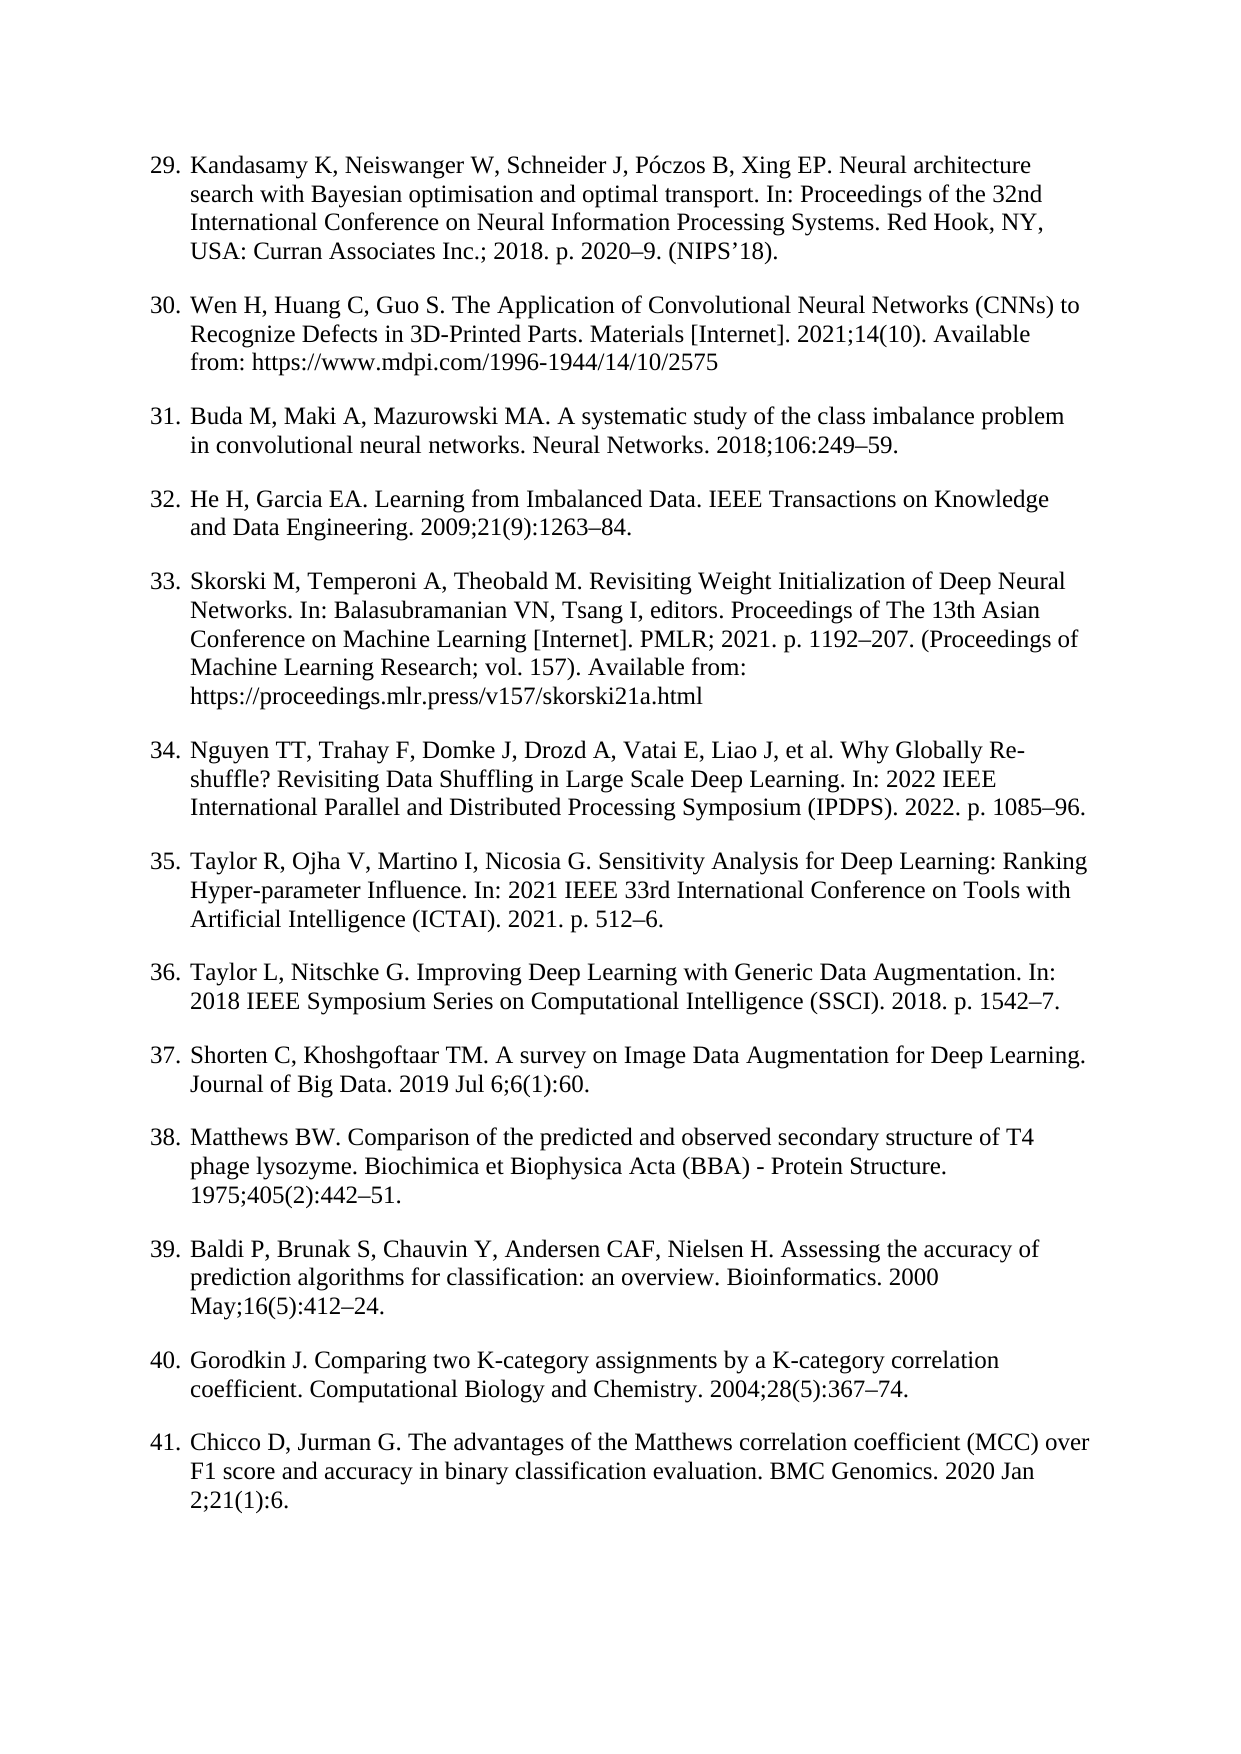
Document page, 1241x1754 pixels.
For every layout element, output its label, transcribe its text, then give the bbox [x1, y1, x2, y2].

text 39. Baldi P, Brunak S, Chauvin Y, Andersen CAF, Nielsen H. Assessing the accuracy of prediction algorithms for classification: an overview. Bioinformatics. 2000 May;16(5):412–24. [150, 1234, 1090, 1320]
text 29. Kandasamy K, Neiswanger W, Schneider J, Póczos B, Xing EP. Neural architecture search with Bayesian optimisation and optimal transport. In: Proceedings of the 32nd International Conference on Neural Information Processing Systems. Red Hook, NY, USA: Curran Associates Inc.; 2018. p. 2020–9. (NIPS’18). [150, 150, 1090, 265]
text 36. Taylor L, Nitschke G. Improving Deep Learning with Generic Data Augmentation. In: 2018 IEEE Symposium Series on Computational Intelligence (SSCI). 2018. p. 1542–7. [150, 957, 1090, 1015]
text 41. Chicco D, Jurman G. The advantages of the Matthews correlation coefficient (MCC) over F1 score and accuracy in binary classification evaluation. BMC Genomics. 2020 Jan 2;21(1):6. [150, 1427, 1090, 1514]
text 37. Shorten C, Khoshgoftaar TM. A survey on Image Data Augmentation for Deep Learning. Journal of Big Data. 2019 Jul 6;6(1):60. [150, 1040, 1090, 1097]
text 31. Buda M, Maki A, Mazurowski MA. A systematic study of the class imbalance problem in convolutional neural networks. Neural Networks. 2018;106:249–59. [150, 401, 1090, 459]
text 32. He H, Garcia EA. Learning from Imbalanced Data. IEEE Transactions on Knowledge and Data Engineering. 2009;21(9):1263–84. [150, 484, 1090, 541]
text 38. Matthews BW. Comparison of the predicted and observed secondary structure of T4 phage lysozyme. Biochimica et Biophysica Acta (BBA) - Protein Structure. 1975;405(2):442–51. [150, 1122, 1090, 1209]
text 35. Taylor R, Ojha V, Martino I, Nicosia G. Sensitivity Analysis for Deep Learning: Ranking Hyper-parameter Influence. In: 2021 IEEE 33rd International Conference on Tools with Artificial Intelligence (ICTAI). 2021. p. 512–6. [150, 846, 1090, 932]
text 30. Wen H, Huang C, Guo S. The Application of Convolutional Neural Networks (CNNs) to Recognize Defects in 3D-Printed Parts. Materials [Internet]. 2021;14(10). Available from: https://www.mdpi.com/1996-1944/14/10/2575 [150, 290, 1090, 376]
text 34. Nguyen TT, Trahay F, Domke J, Drozd A, Vatai E, Liao J, et al. Why Globally Re-shuffle? Revisiting Data Shuffling in Large Scale Deep Learning. In: 2022 IEEE International Parallel and Distributed Processing Symposium (IPDPS). 2022. p. 1085–96. [150, 735, 1090, 821]
text 33. Skorski M, Temperoni A, Theobald M. Revisiting Weight Initialization of Deep Neural Networks. In: Balasubramanian VN, Tsang I, editors. Proceedings of The 13th Asian Conference on Machine Learning [Internet]. PMLR; 2021. p. 1192–207. (Proceedings of Machine Learning Research; vol. 157). Available from: https://proceedings.mlr.press/v157/skorski21a.html [150, 566, 1090, 710]
text 40. Gorodkin J. Comparing two K-category assignments by a K-category correlation coefficient. Computational Biology and Chemistry. 2004;28(5):367–74. [150, 1345, 1090, 1402]
